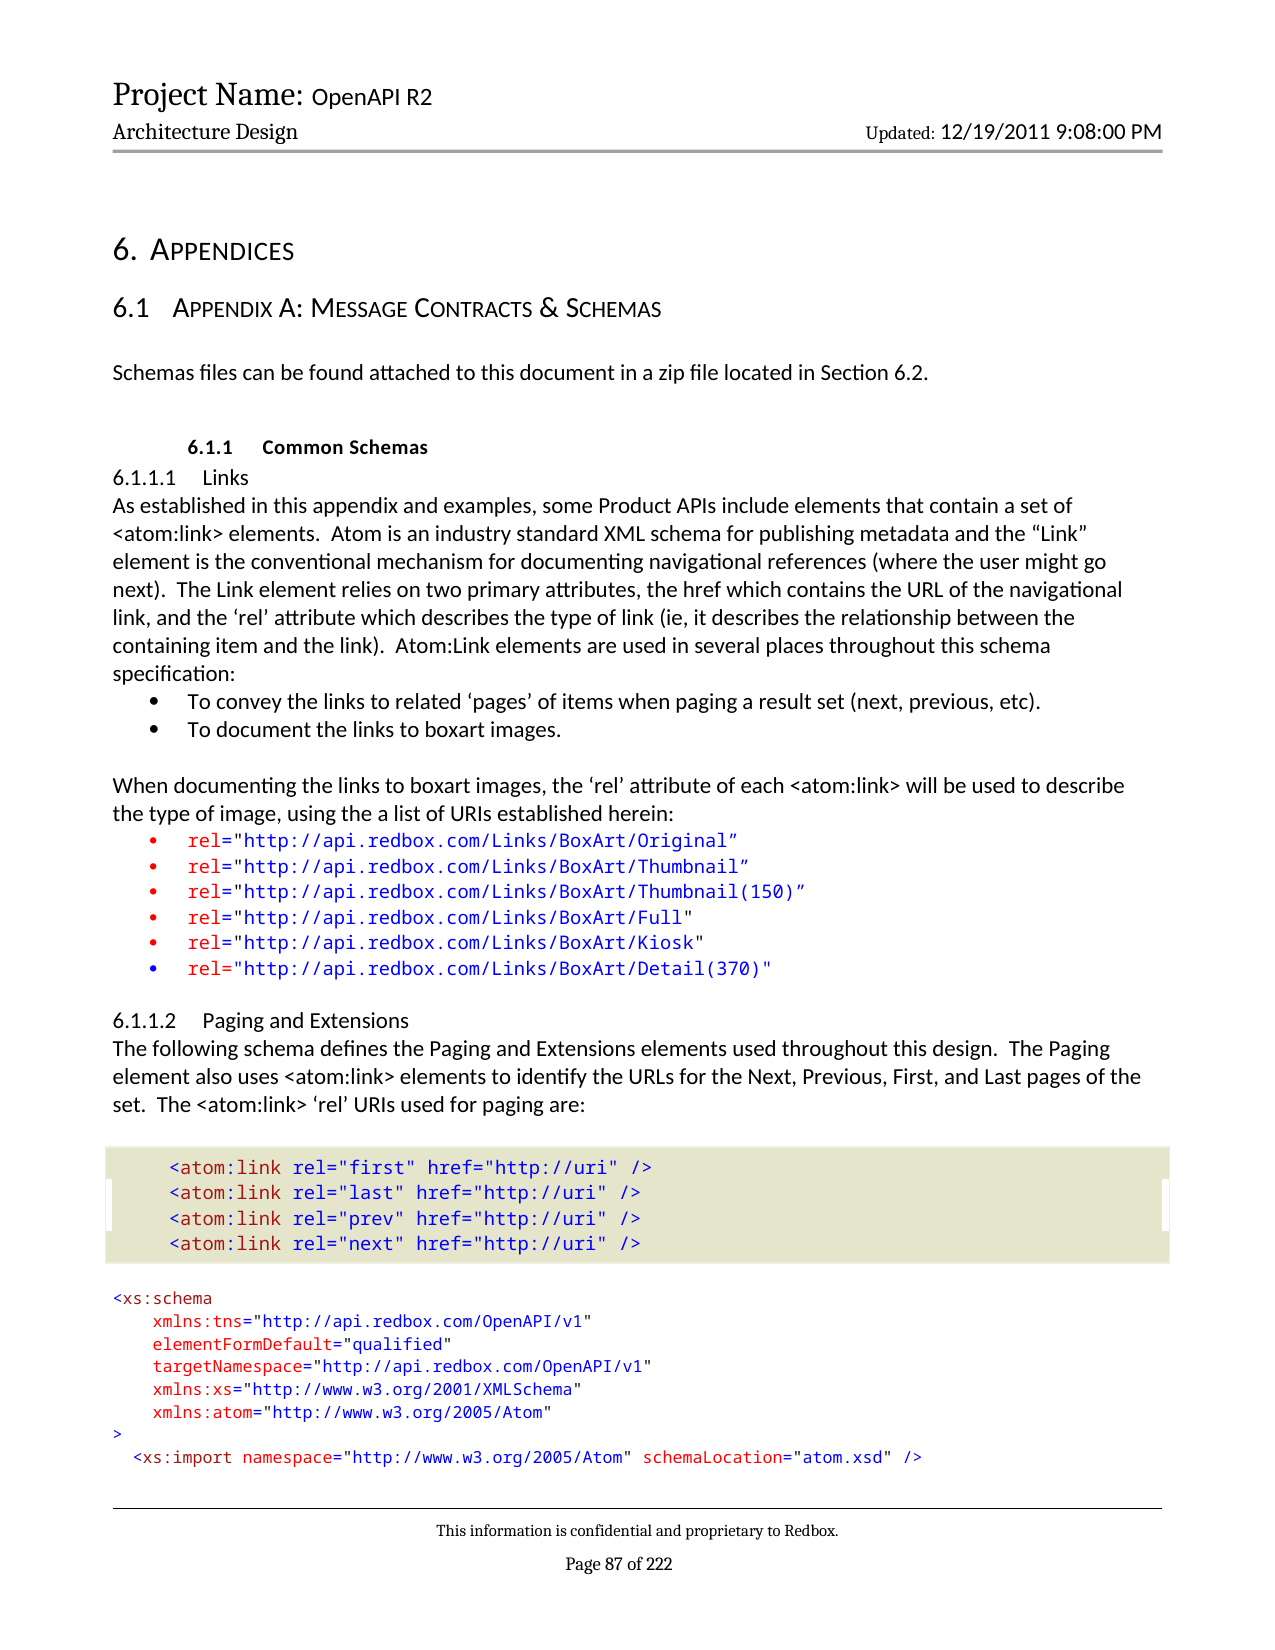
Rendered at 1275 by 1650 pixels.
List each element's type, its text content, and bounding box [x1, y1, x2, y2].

list rel="http://api.redbox.com/Links/BoxArt/Thumbnail(150)” [150, 878, 1162, 904]
text xmlns:tns="http://api.redbox.com/OpenAPI/v1" [112, 1309, 1162, 1332]
text xmlns:atom="http://www.w3.org/2005/Atom" [112, 1400, 1162, 1423]
list To document the links to boxart images. [150, 715, 1162, 743]
list rel="http://api.redbox.com/Links/BoxArt/Full" [150, 904, 1162, 929]
subtitle Links [112, 463, 1162, 491]
text As established in this appendix and examples, some Product APIs include elements that contain a set of <atom:link> elements. Atom is an industry standard XML schema for publishing metadata and the “Link” element is the conventional mechanism for documenting navigational references (where the user might go next). The Link element relies on two primary attributes, the href which contains the URL of the navigational link, and the ‘rel’ attribute which describes the type of link (ie, it describes the relationship between the containing item and the link). Atom:Link elements are used in several places throughout this schema specification: [112, 491, 1162, 687]
text When documenting the links to boxart images, the ‘rel’ attribute of each <atom:link> will be used to describe the type of image, using the a list of URIs established herein: [112, 771, 1162, 827]
list To convey the links to related ‘pages’ of items when paging a result set (next, previous, etc). [150, 687, 1162, 715]
text Schemas files can be found attached to this document in a zip file located in Section 6.2. [112, 358, 1162, 386]
subtitle Appendix A: Message Contracts & Schemas [112, 289, 1162, 325]
text The following schema defines the Paging and Extensions elements used throughout this design. The Paging element also uses <atom:link> elements to identify the URLs for the Next, Previous, First, and Last pages of the set. The <atom:link> ‘rel’ URIs used for paging are: [112, 1034, 1162, 1118]
text <xs:import namespace="http://www.w3.org/2005/Atom" schemaLocation="atom.xsd" /> [112, 1446, 1162, 1468]
list rel="http://api.redbox.com/Links/BoxArt/Kiosk" [150, 929, 1162, 955]
text xmlns:xs="http://www.w3.org/2001/XMLSchema" [112, 1377, 1162, 1400]
subtitle Paging and Extensions [112, 1006, 1162, 1034]
text <atom:link rel="first" href="http://uri" /> [106, 1148, 1169, 1179]
text <atom:link rel="last" href="http://uri" /> [112, 1179, 1162, 1205]
subtitle Common Schemas [187, 434, 1162, 460]
list rel="http://api.redbox.com/Links/BoxArt/Detail(370)" [150, 955, 1162, 981]
list rel="http://api.redbox.com/Links/BoxArt/Thumbnail” [150, 853, 1162, 878]
text targetNamespace="http://api.redbox.com/OpenAPI/v1" [112, 1355, 1162, 1377]
text elementFormDefault="qualified" [112, 1332, 1162, 1355]
list rel="http://api.redbox.com/Links/BoxArt/Original” [150, 827, 1162, 853]
text <xs:schema [112, 1287, 1162, 1309]
subtitle Appendices [112, 228, 1162, 269]
text <atom:link rel="next" href="http://uri" /> [106, 1223, 1169, 1262]
text > [112, 1423, 1162, 1446]
text <atom:link rel="prev" href="http://uri" /> [112, 1205, 1162, 1223]
